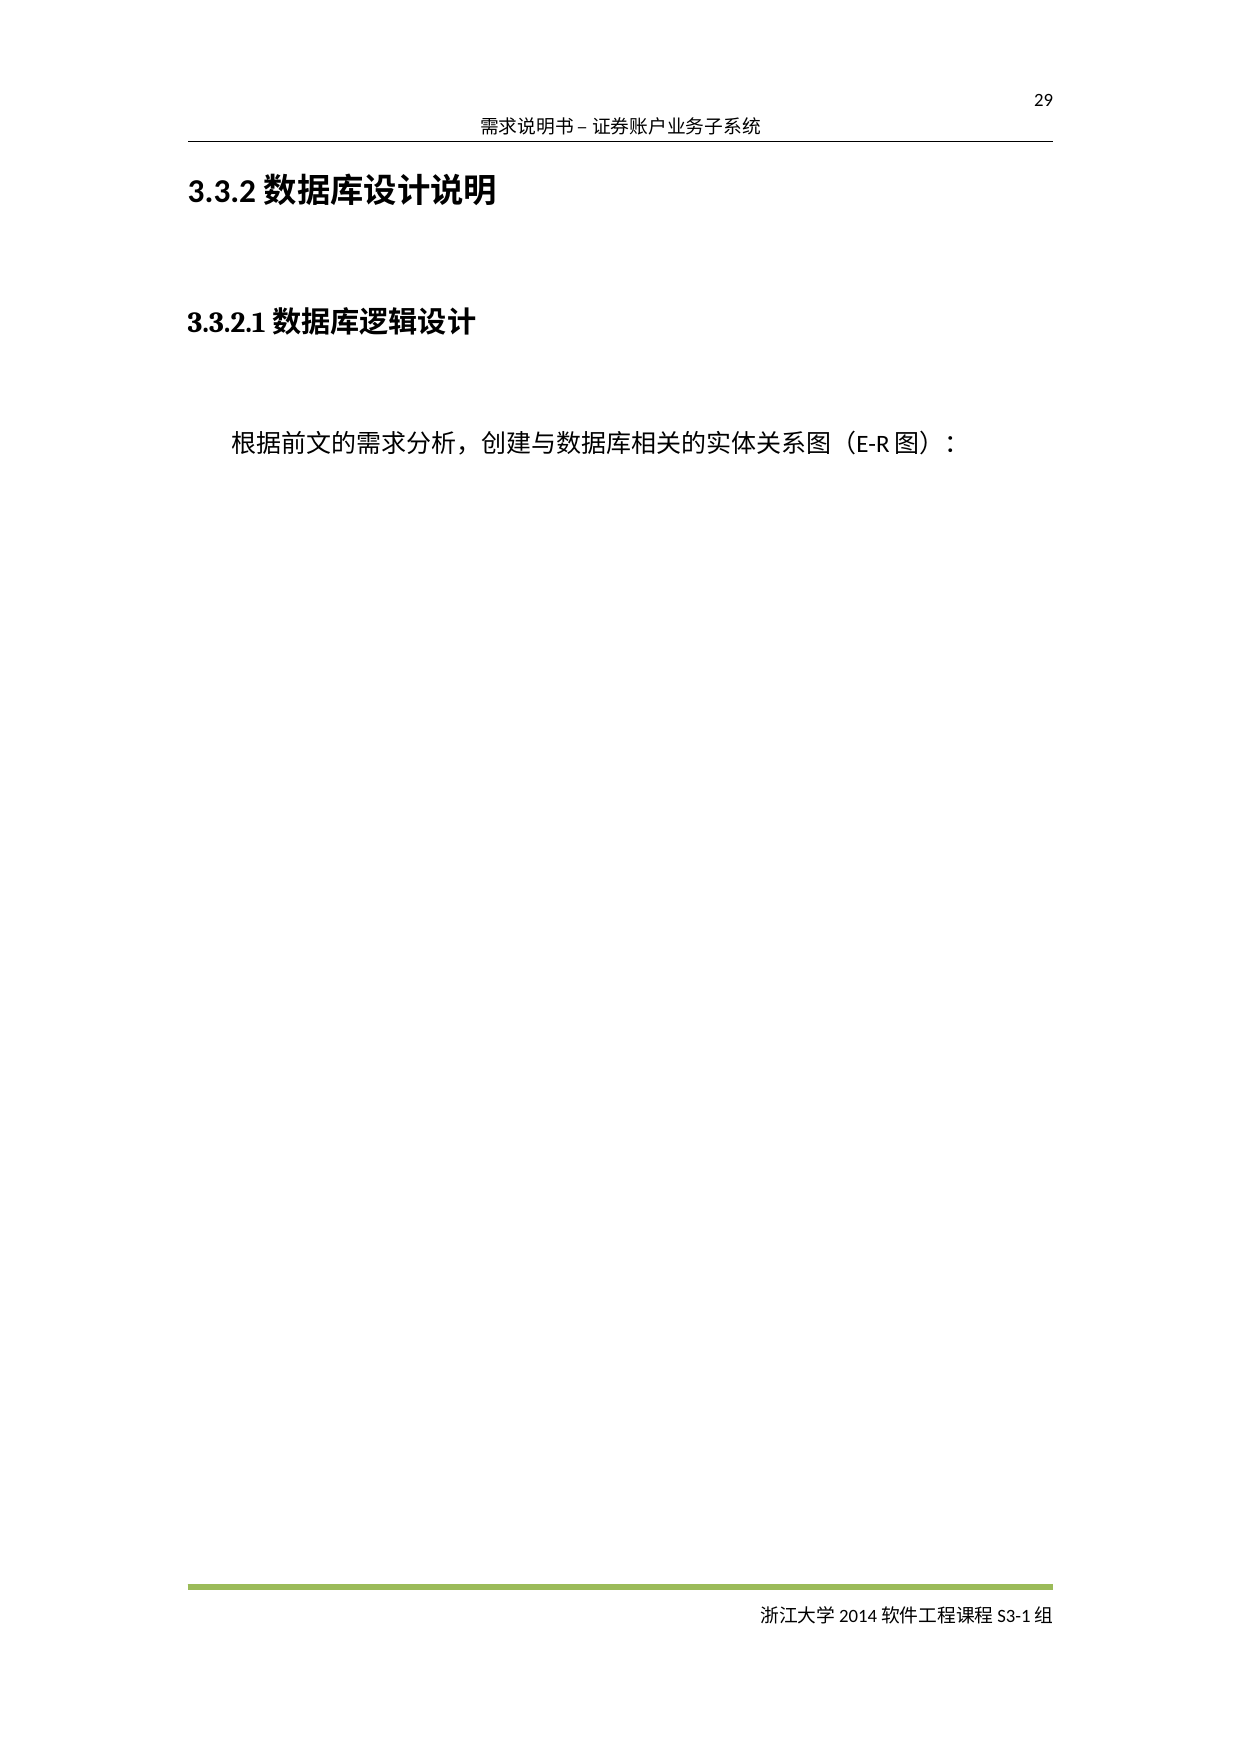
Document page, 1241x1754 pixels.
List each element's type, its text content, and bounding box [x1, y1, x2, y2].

subtitle 3.3.2.1 数据库逻辑设计 [187, 286, 1053, 354]
subtitle 3.3.2 数据库设计说明 [187, 154, 1053, 222]
text 根据前文的需求分析，创建与数据库相关的实体关系图（E-R图）： [187, 408, 1053, 476]
